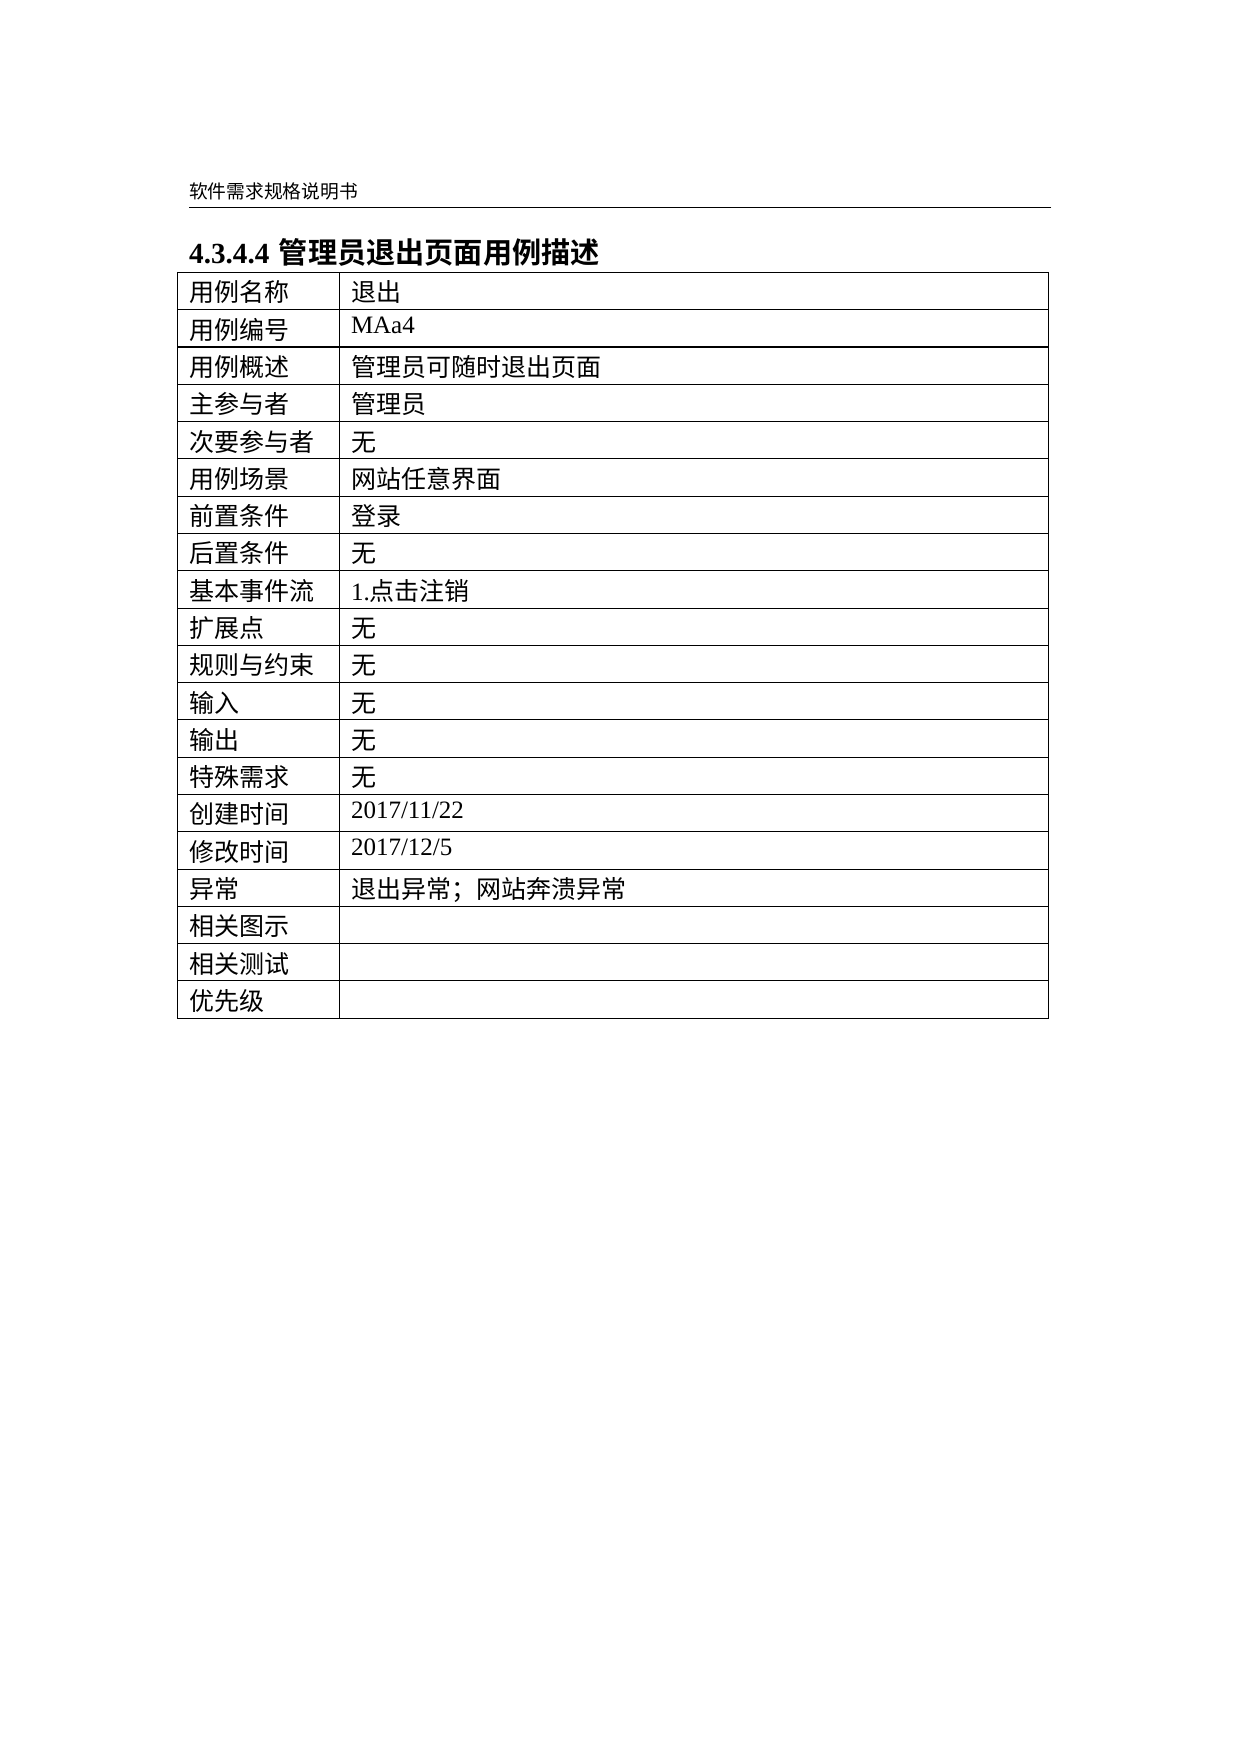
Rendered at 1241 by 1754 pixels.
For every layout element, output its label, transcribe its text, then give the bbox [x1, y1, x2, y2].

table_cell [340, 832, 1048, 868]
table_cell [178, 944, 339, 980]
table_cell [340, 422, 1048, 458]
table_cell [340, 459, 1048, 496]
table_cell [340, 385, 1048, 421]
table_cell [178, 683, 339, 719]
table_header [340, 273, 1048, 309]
subtitle 管理员退出页面用例描述 [189, 229, 1051, 272]
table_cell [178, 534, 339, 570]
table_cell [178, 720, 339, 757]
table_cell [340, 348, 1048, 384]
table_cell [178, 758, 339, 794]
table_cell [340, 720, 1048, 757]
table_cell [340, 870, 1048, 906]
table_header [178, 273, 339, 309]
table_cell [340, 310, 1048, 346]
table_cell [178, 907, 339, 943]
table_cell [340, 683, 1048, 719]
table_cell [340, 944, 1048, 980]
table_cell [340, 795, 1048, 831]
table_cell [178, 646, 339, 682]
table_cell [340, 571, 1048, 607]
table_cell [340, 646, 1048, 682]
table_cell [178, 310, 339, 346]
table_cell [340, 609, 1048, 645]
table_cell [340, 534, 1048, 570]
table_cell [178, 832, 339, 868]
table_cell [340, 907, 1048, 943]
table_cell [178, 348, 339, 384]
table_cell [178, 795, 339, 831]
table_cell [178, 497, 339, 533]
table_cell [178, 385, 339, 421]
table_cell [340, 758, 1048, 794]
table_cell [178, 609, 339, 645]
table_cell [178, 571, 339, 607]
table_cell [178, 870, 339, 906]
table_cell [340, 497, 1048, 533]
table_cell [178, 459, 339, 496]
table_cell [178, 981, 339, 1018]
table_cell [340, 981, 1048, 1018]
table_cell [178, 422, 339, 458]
